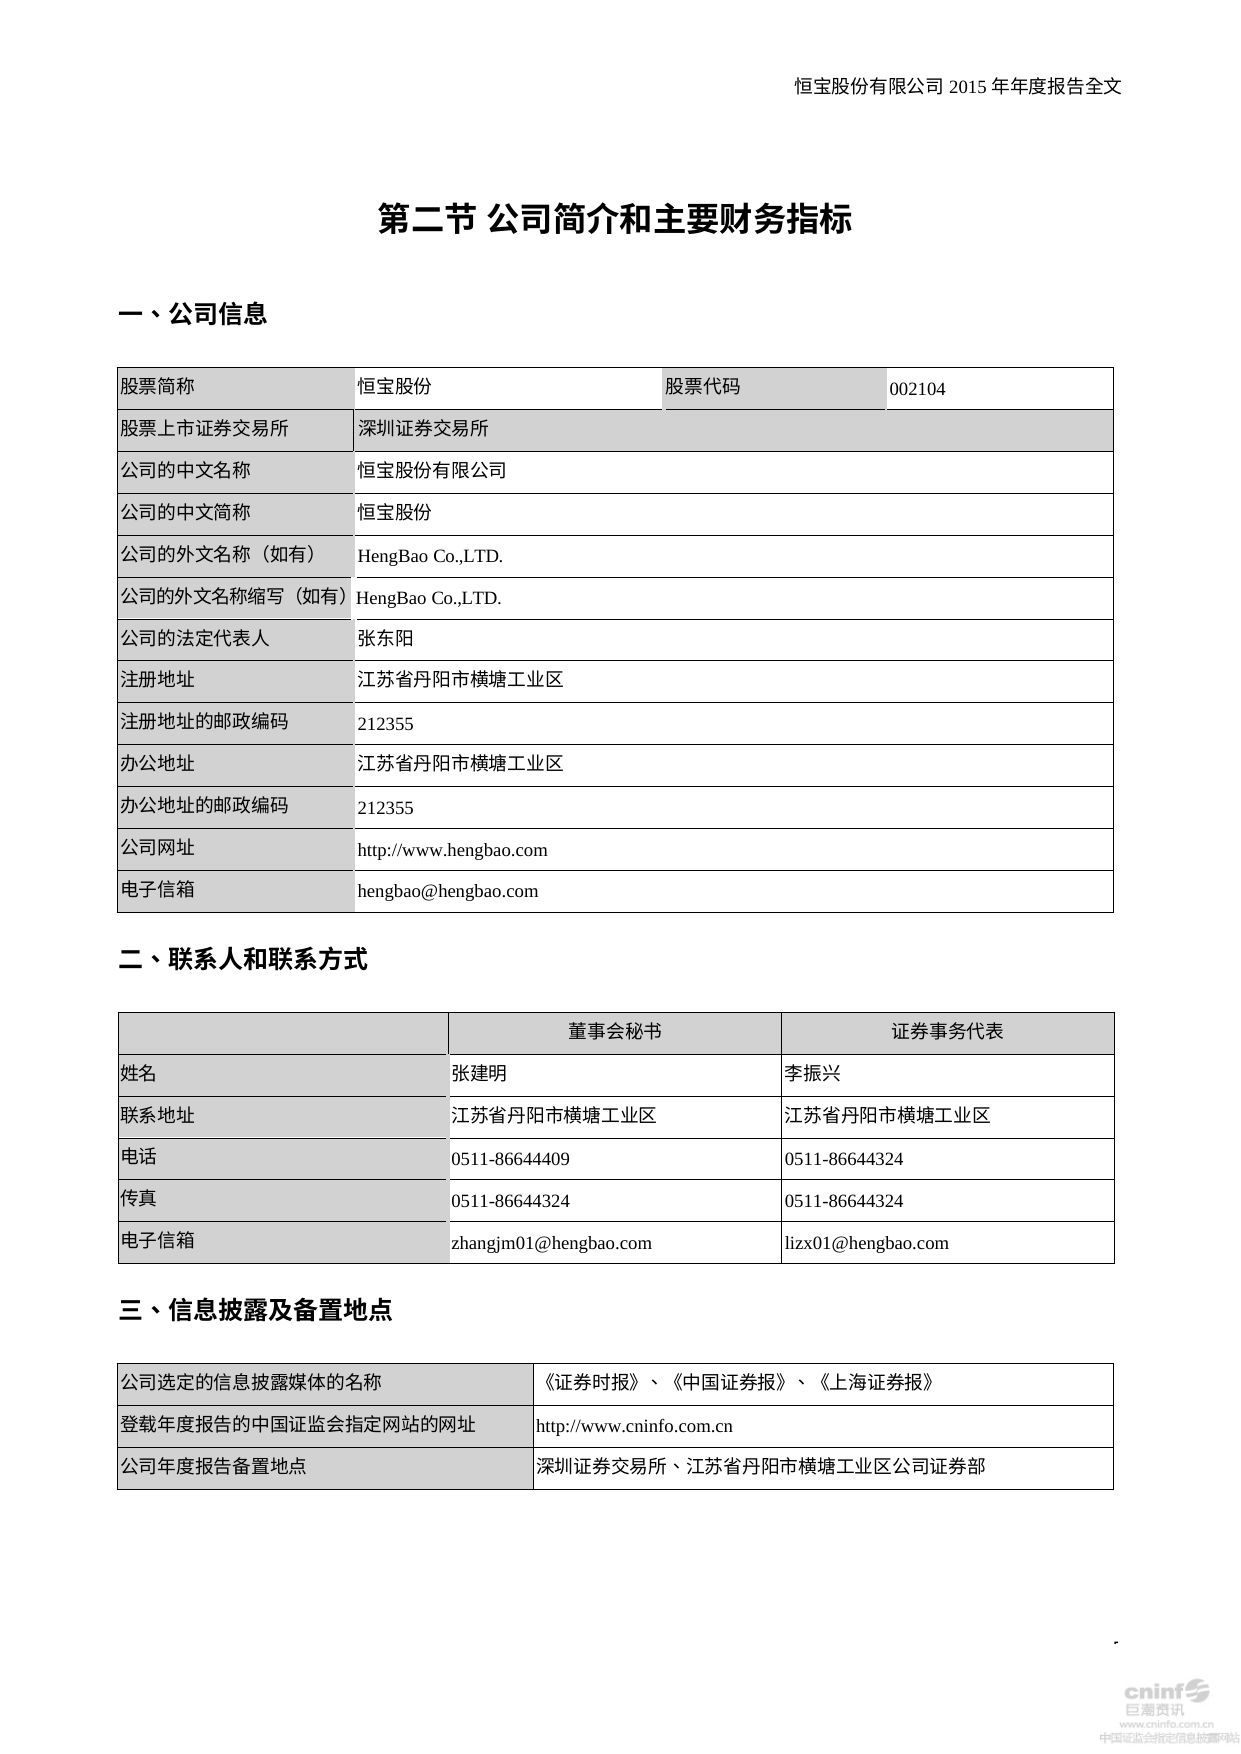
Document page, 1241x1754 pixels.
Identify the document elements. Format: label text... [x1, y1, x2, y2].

table_cell 212355 [355, 787, 1113, 828]
table_cell 张建明 [450, 1055, 781, 1096]
table_cell 公司的中文简称 [118, 494, 353, 535]
table_cell 公司的外文名称缩写（如有） [118, 578, 351, 618]
table_cell 深圳证券交易所、江苏省丹阳市横塘工业区公司证券部 [534, 1448, 1113, 1489]
table_header 股票代码 [666, 368, 885, 409]
table_cell 李振兴 [782, 1055, 1114, 1096]
table_cell 联系地址 [119, 1097, 446, 1137]
table_cell 公司网址 [118, 829, 353, 870]
picture [1099, 1673, 1241, 1754]
table_cell 江苏省丹阳市横塘工业区 [355, 661, 1113, 702]
table_cell http://www.cninfo.com.cn [534, 1406, 1113, 1447]
table_cell 公司的中文名称 [118, 452, 353, 493]
table_cell 恒宝股份有限公司 [355, 452, 1113, 493]
table_cell 0511-86644324 [782, 1180, 1114, 1221]
table_cell HengBao Co.,LTD. [355, 536, 1113, 577]
table_cell 深圳证券交易所 [354, 410, 1113, 451]
table_cell 江苏省丹阳市横塘工业区 [355, 745, 1113, 786]
table_cell http://www.hengbao.com [355, 829, 1113, 870]
table_cell 212355 [355, 703, 1113, 744]
table_cell HengBao Co.,LTD. [357, 578, 1113, 618]
table_cell 公司的外文名称（如有） [118, 536, 353, 577]
table_cell 电话 [119, 1139, 446, 1179]
table_cell 电子信箱 [118, 871, 353, 912]
table_cell 恒宝股份 [355, 494, 1113, 535]
table_header [119, 1013, 448, 1054]
table_header 董事会秘书 [449, 1013, 781, 1054]
table_cell 注册地址的邮政编码 [118, 703, 353, 744]
table_cell 张东阳 [355, 620, 1113, 660]
table_cell zhangjm01@hengbao.com [450, 1222, 781, 1263]
table_cell 0511-86644324 [782, 1139, 1114, 1179]
table_cell 登载年度报告的中国证监会指定网站的网址 [118, 1406, 533, 1447]
table_cell 注册地址 [118, 661, 353, 702]
table_header 证券事务代表 [782, 1013, 1114, 1054]
table_cell hengbao@hengbao.com [355, 871, 1113, 912]
table_cell 0511-86644324 [450, 1180, 781, 1221]
table_header 《证券时报》、《中国证券报》、《上海证券报》 [534, 1364, 1113, 1405]
table_cell lizx01@hengbao.com [782, 1222, 1114, 1263]
table_cell 传真 [119, 1180, 446, 1221]
table_cell 股票上市证券交易所 [118, 410, 353, 451]
subtitle 二、联系人和联系方式 [118, 941, 1240, 975]
subtitle 第二节 公司简介和主要财务指标 [377, 196, 1240, 242]
table_cell 办公地址 [118, 745, 353, 786]
table_header 002104 [887, 368, 1113, 409]
subtitle 一、公司信息 [118, 297, 1240, 331]
table_cell 公司的法定代表人 [118, 620, 353, 660]
table_cell 姓名 [119, 1055, 446, 1096]
table_cell 公司年度报告备置地点 [118, 1448, 533, 1489]
subtitle 三、信息披露及备置地点 [118, 1292, 1240, 1327]
table_cell 0511-86644409 [450, 1139, 781, 1179]
table_header 公司选定的信息披露媒体的名称 [118, 1364, 533, 1405]
table_cell 江苏省丹阳市横塘工业区 [450, 1097, 781, 1137]
table_header 股票简称 [118, 368, 353, 409]
table_cell 办公地址的邮政编码 [118, 787, 353, 828]
table_cell 电子信箱 [119, 1222, 446, 1263]
table_cell 江苏省丹阳市横塘工业区 [782, 1097, 1114, 1137]
table_header 恒宝股份 [355, 368, 662, 409]
